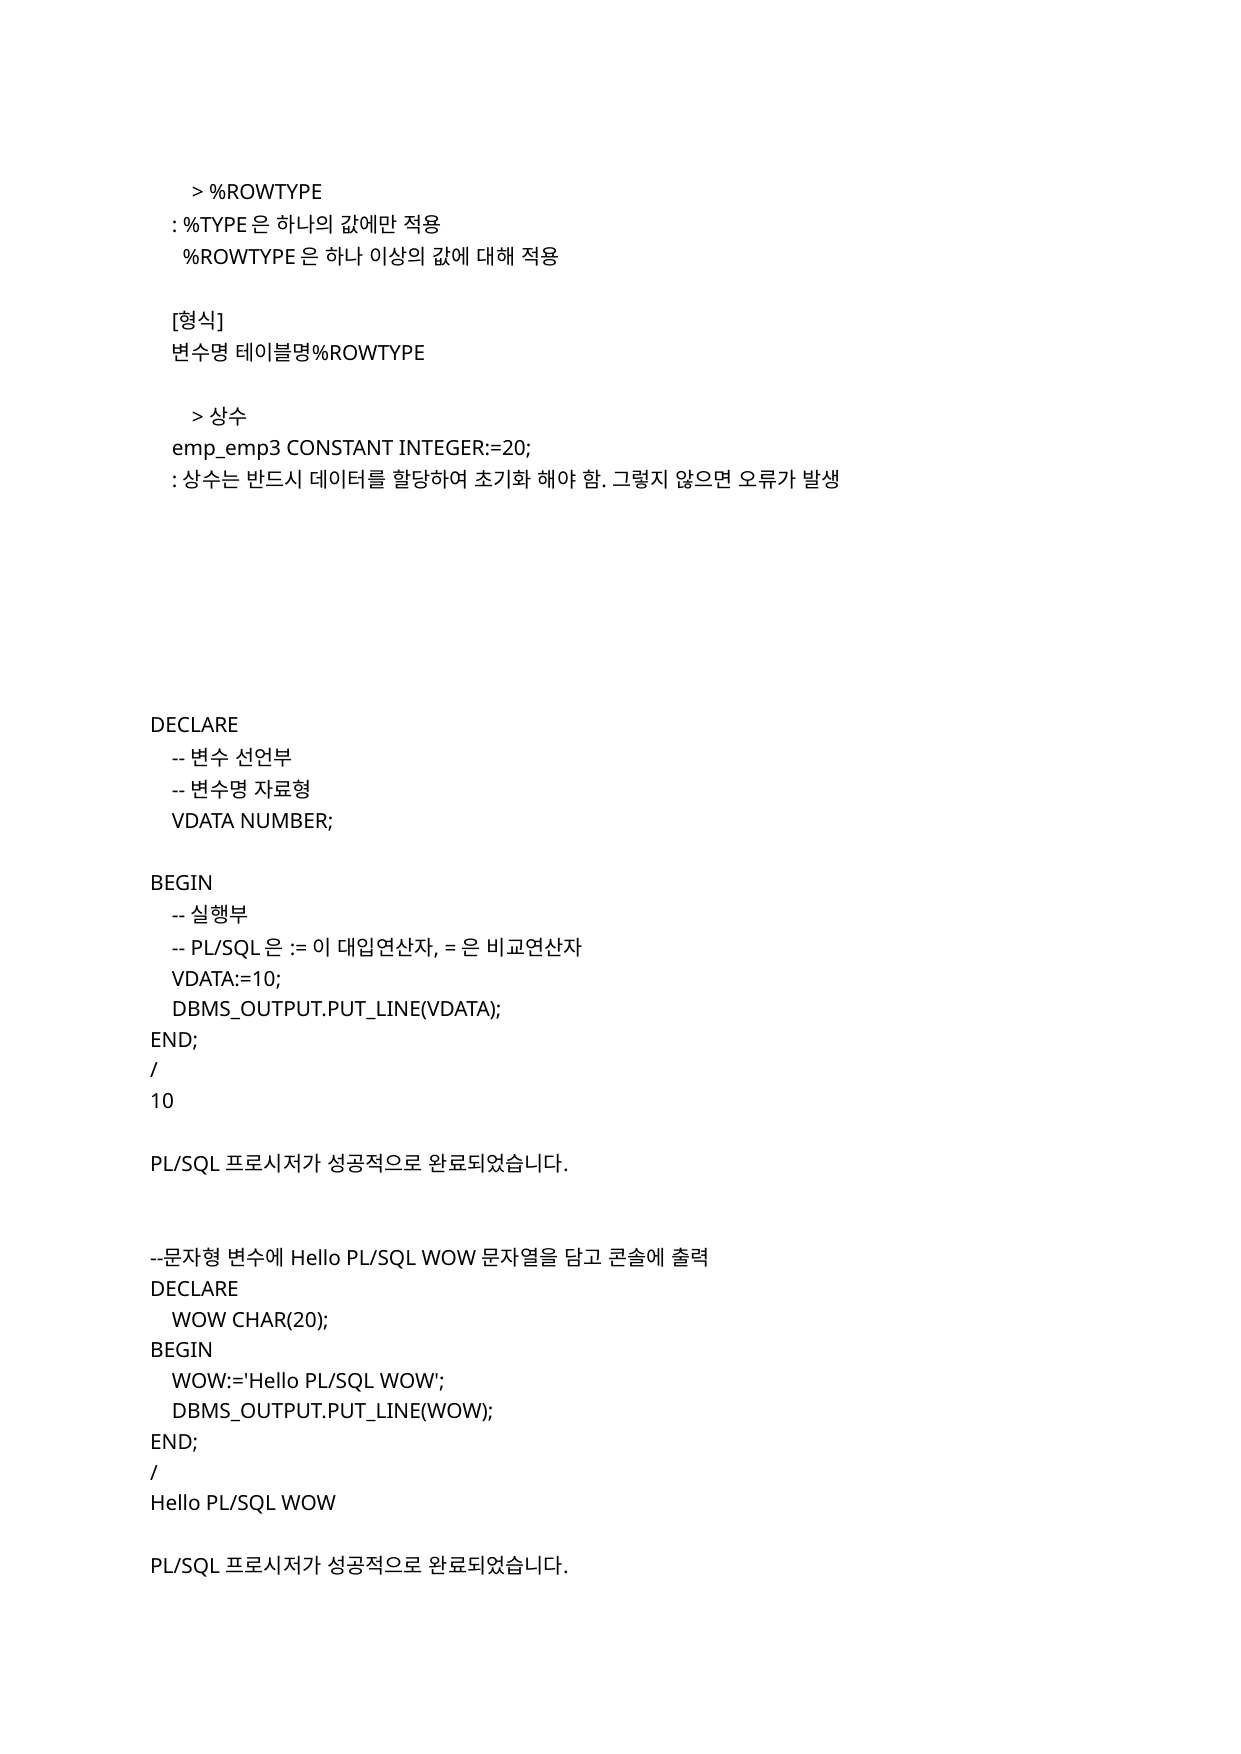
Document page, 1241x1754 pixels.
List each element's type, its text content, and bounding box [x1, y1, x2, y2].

text Hello PL/SQL WOW [150, 1488, 1090, 1517]
text -- 변수명 자료형 [150, 774, 1090, 804]
text DBMS_OUTPUT.PUT_LINE(WOW); [150, 1397, 1090, 1425]
text emp_emp3 CONSTANT INTEGER:=20; [150, 433, 1090, 461]
text -- PL/SQL은 := 이 대입연산자, = 은 비교연산자 [150, 931, 1090, 961]
text WOW:='Hello PL/SQL WOW'; [150, 1366, 1090, 1394]
text DECLARE [150, 710, 1090, 739]
text : %TYPE은 하나의 값에만 적용 [150, 208, 1090, 238]
text > 상수 [150, 400, 1090, 430]
text 10 [150, 1086, 1090, 1114]
text VDATA:=10; [150, 964, 1090, 992]
text 변수명 테이블명%ROWTYPE [150, 337, 1090, 367]
text / [150, 1056, 1090, 1084]
text -- 실행부 [150, 898, 1090, 928]
text PL/SQL 프로시저가 성공적으로 완료되었습니다. [150, 1147, 1090, 1178]
text END; [150, 1427, 1090, 1456]
text PL/SQL 프로시저가 성공적으로 완료되었습니다. [150, 1550, 1090, 1580]
text END; [150, 1025, 1090, 1053]
text --문자형 변수에 Hello PL/SQL WOW 문자열을 담고 콘솔에 출력 [150, 1241, 1090, 1272]
text BEGIN [150, 1335, 1090, 1364]
text DECLARE [150, 1274, 1090, 1302]
text WOW CHAR(20); [150, 1305, 1090, 1333]
text VDATA NUMBER; [150, 806, 1090, 835]
text [형식] [150, 304, 1090, 334]
text -- 변수 선언부 [150, 741, 1090, 771]
text > %ROWTYPE [150, 177, 1090, 206]
text %ROWTYPE은 하나 이상의 값에 대해 적용 [150, 241, 1090, 271]
text DBMS_OUTPUT.PUT_LINE(VDATA); [150, 994, 1090, 1023]
text / [150, 1458, 1090, 1486]
text BEGIN [150, 868, 1090, 896]
text : 상수는 반드시 데이터를 할당하여 초기화 해야 함. 그렇지 않으면 오류가 발생 [150, 463, 1090, 493]
